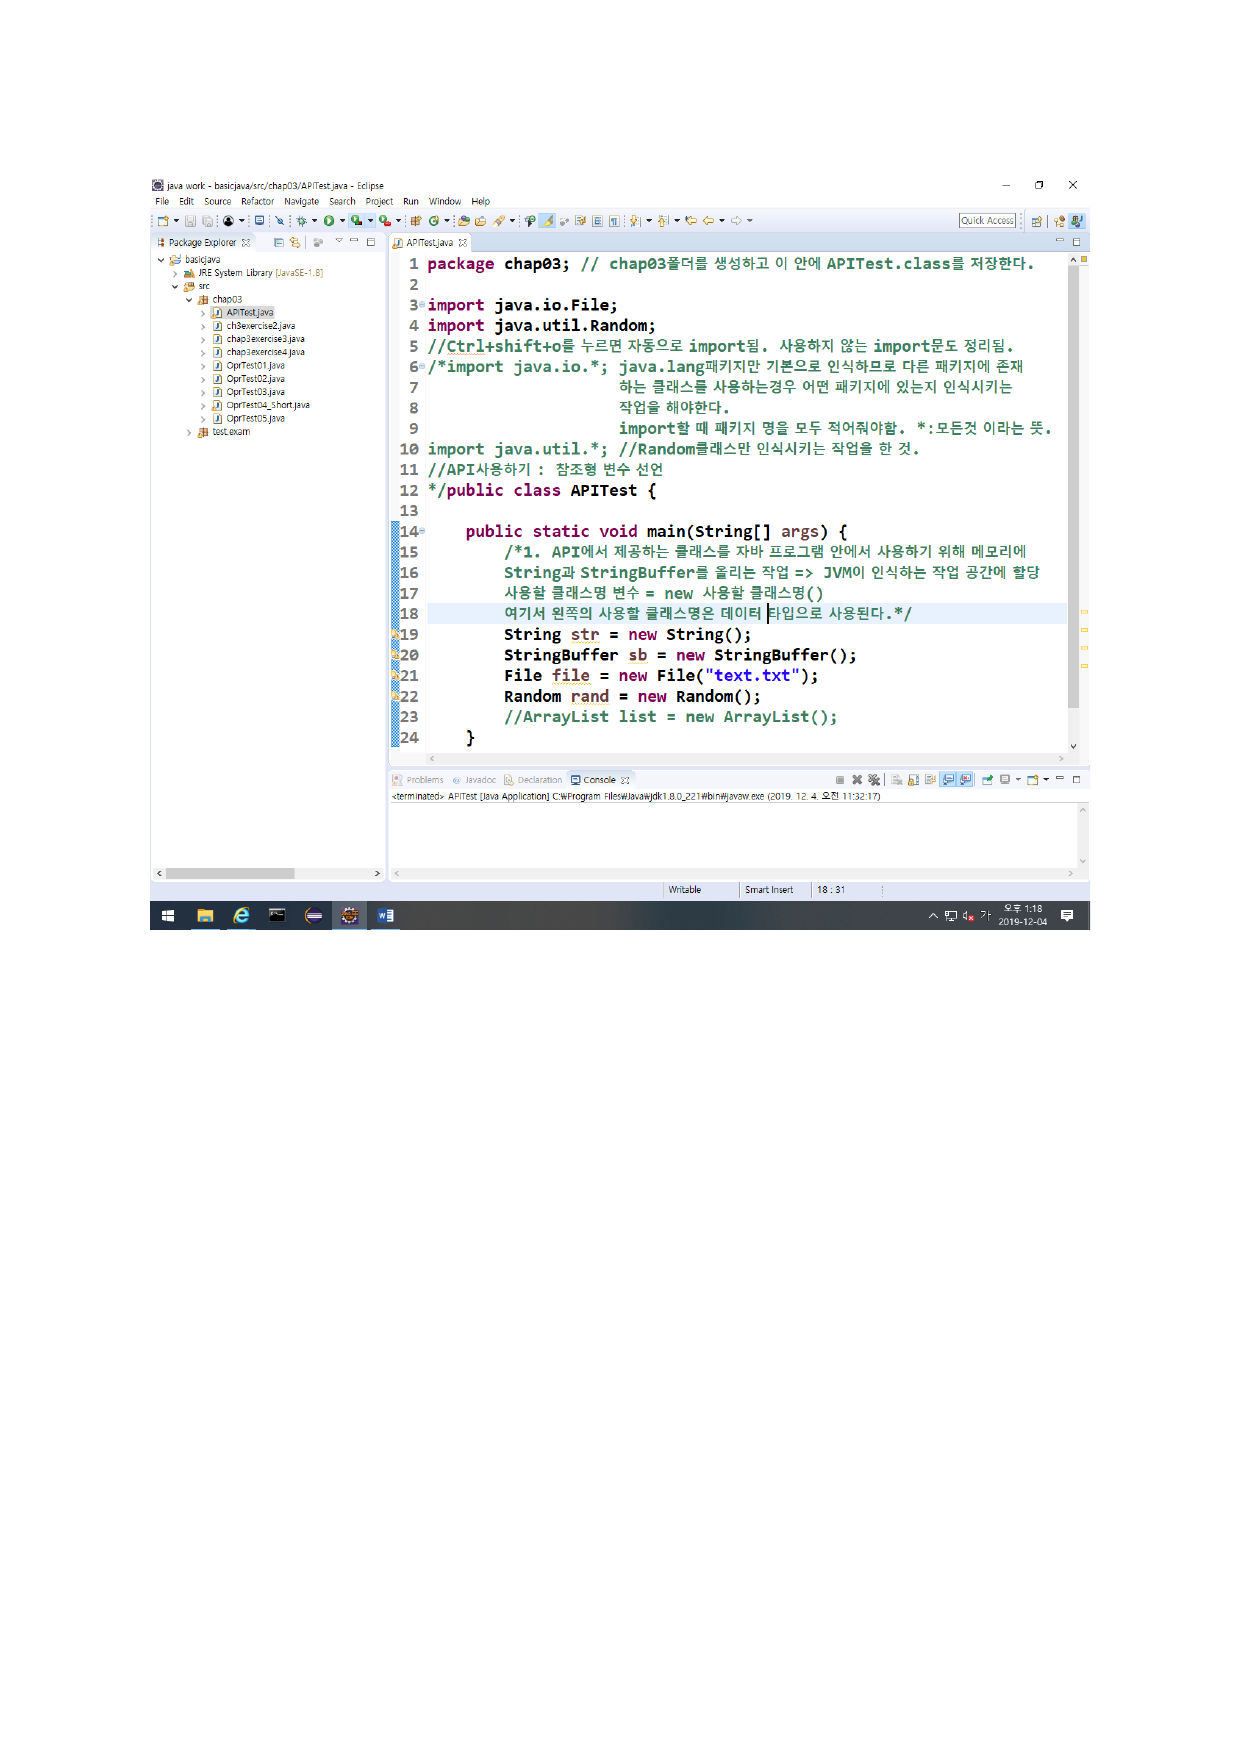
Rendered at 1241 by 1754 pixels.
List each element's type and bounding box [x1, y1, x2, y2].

picture [150, 177, 1091, 930]
